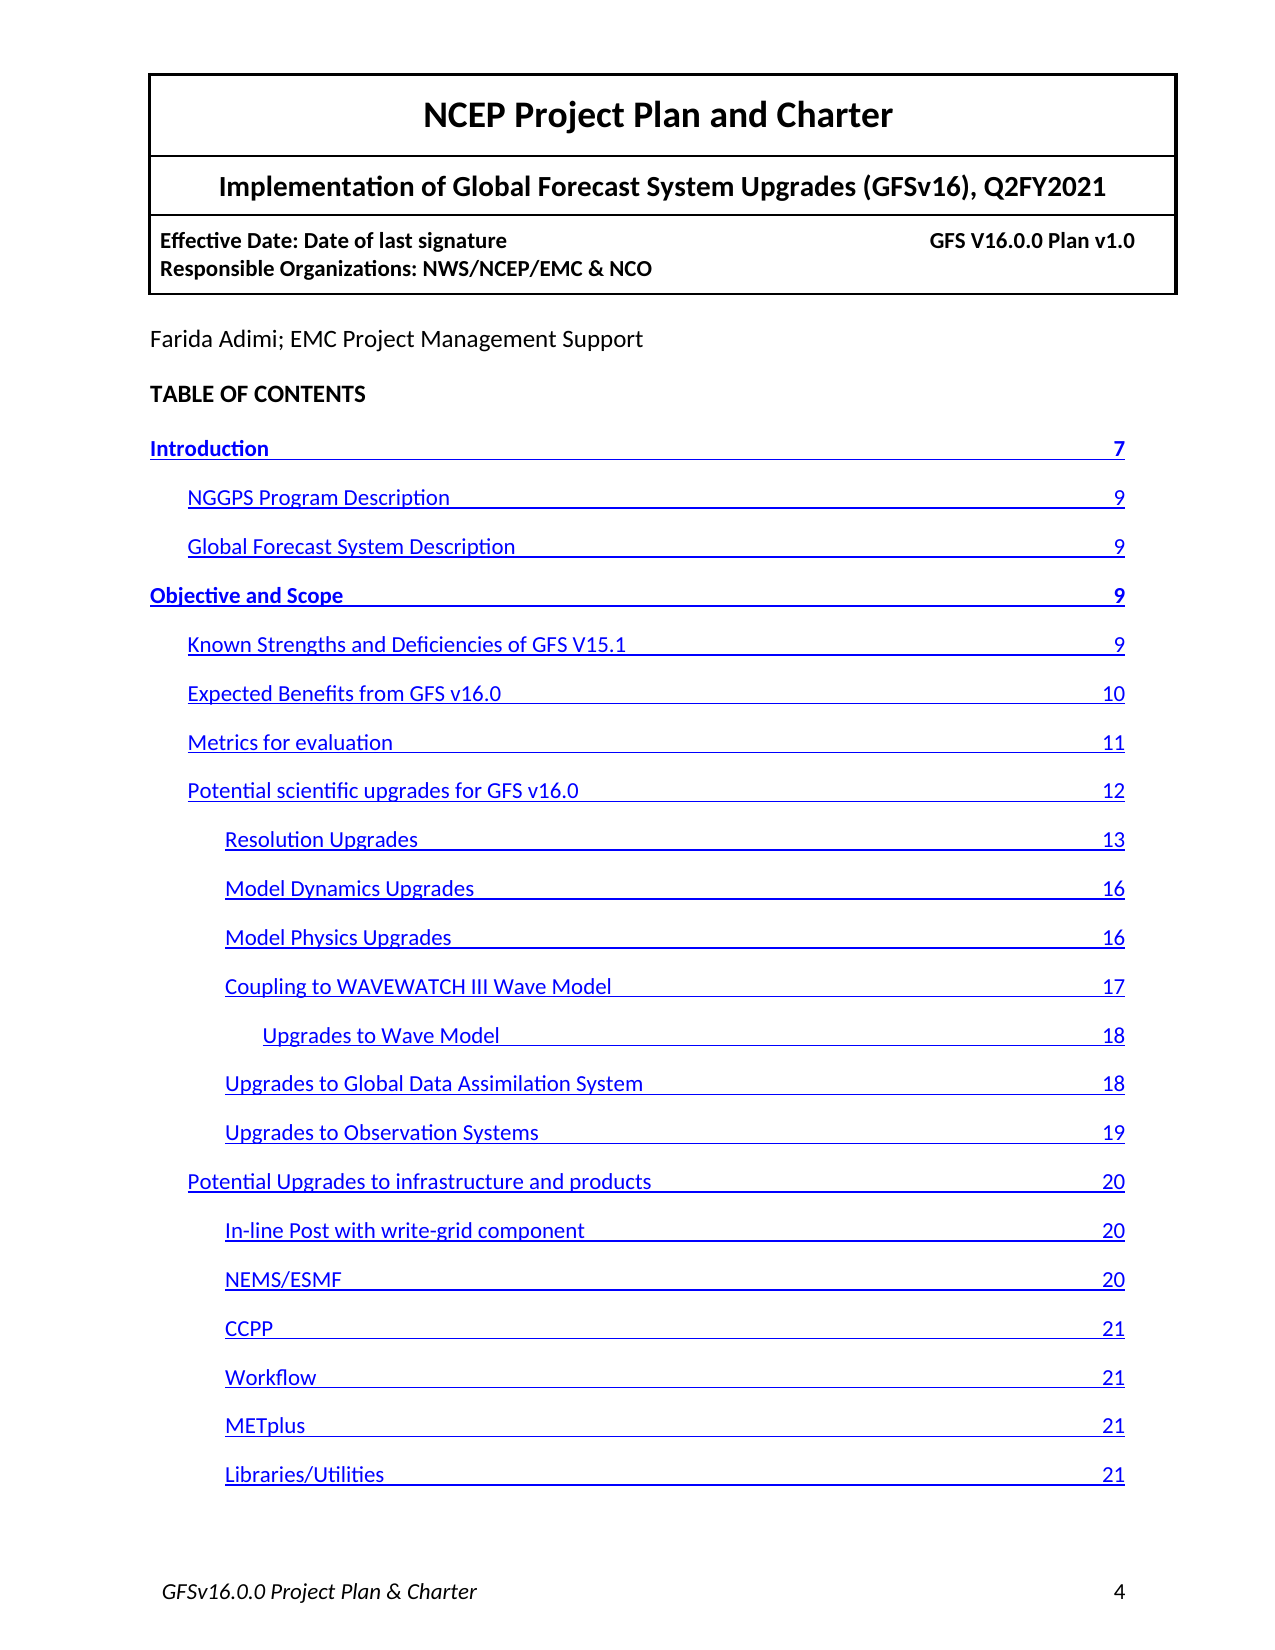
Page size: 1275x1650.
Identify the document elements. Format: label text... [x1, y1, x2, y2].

text Farida Adimi; EMC Project Management Support [150, 323, 1125, 353]
text TABLE OF CONTENTS [150, 379, 1125, 409]
